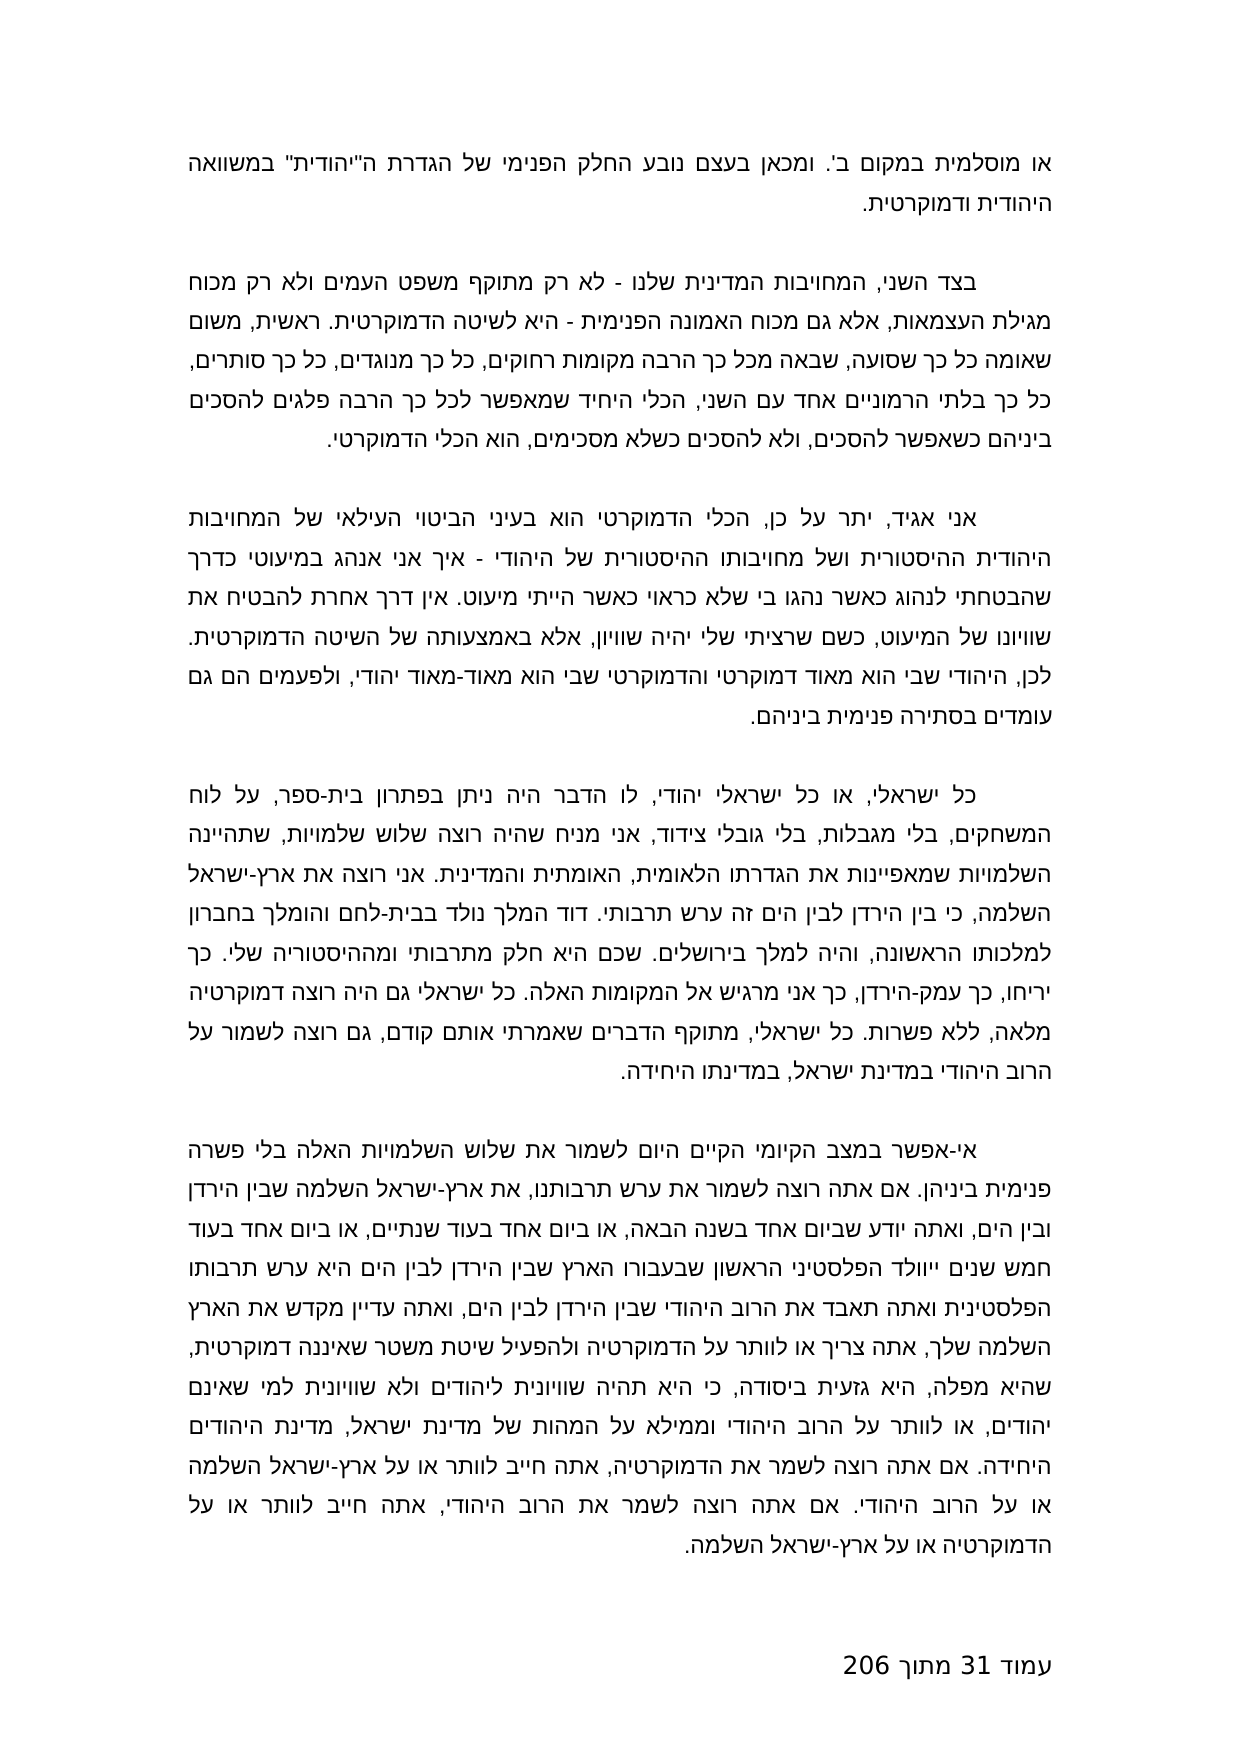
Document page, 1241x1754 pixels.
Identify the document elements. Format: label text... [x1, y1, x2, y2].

text בצד השני, המחויבות המדינית שלנו - לא רק מתוקף משפט העמים ולא רק מכוח מגילת העצמאות, אלא גם מכוח האמונה הפנימית - היא לשיטה הדמוקרטית. ראשית, משום שאומה כל כך שסועה, שבאה מכל כך הרבה מקומות רחוקים, כל כך מנוגדים, כל כך סותרים, כל כך בלתי הרמוניים אחד עם השני, הכלי היחיד שמאפשר לכל כך הרבה פלגים להסכים ביניהם כשאפשר להסכים, ולא להסכים כשלא מסכימים, הוא הכלי הדמוקרטי. [187, 268, 1053, 453]
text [187, 150, 1053, 216]
text אני אגיד, יתר על כן, הכלי הדמוקרטי הוא בעיני הביטוי העילאי של המחויבות היהודית ההיסטורית ושל מחויבותו ההיסטורית של היהודי - איך אני אנהג במיעוטי כדרך שהבטחתי לנהוג כאשר נהגו בי שלא כראוי כאשר הייתי מיעוט. אין דרך אחרת להבטיח את שוויונו של המיעוט, כשם שרציתי שלי יהיה שוויון, אלא באמצעותה של השיטה הדמוקרטית. לכן, היהודי שבי הוא מאוד דמוקרטי והדמוקרטי שבי הוא מאוד-מאוד יהודי, ולפעמים הם גם עומדים בסתירה פנימית ביניהם. [187, 505, 1053, 729]
text כל ישראלי, או כל ישראלי יהודי, לו הדבר היה ניתן בפתרון בית-ספר, על לוח המשחקים, בלי מגבלות, בלי גובלי צידוד, אני מניח שהיה רוצה שלוש שלמויות, שתהיינה השלמויות שמאפיינות את הגדרתו הלאומית, האומתית והמדינית. אני רוצה את ארץ-ישראל השלמה, כי בין הירדן לבין הים זה ערש תרבותי. דוד המלך נולד בבית-לחם והומלך בחברון למלכותו הראשונה, והיה למלך בירושלים. שכם היא חלק מתרבותי ומההיסטוריה שלי. כך יריחו, כך עמק-הירדן, כך אני מרגיש אל המקומות האלה. כל ישראלי גם היה רוצה דמוקרטיה מלאה, ללא פשרות. כל ישראלי, מתוקף הדברים שאמרתי אותם קודם, גם רוצה לשמור על הרוב היהודי במדינת ישראל, במדינתו היחידה. [187, 782, 1053, 1084]
text אי-אפשר במצב הקיומי הקיים היום לשמור את שלוש השלמויות האלה בלי פשרה פנימית ביניהן. אם אתה רוצה לשמור את ערש תרבותנו, את ארץ-ישראל השלמה שבין הירדן ובין הים, ואתה יודע שביום אחד בשנה הבאה, או ביום אחד בעוד שנתיים, או ביום אחד בעוד חמש שנים ייוולד הפלסטיני הראשון שבעבורו הארץ שבין הירדן לבין הים היא ערש תרבותו הפלסטינית ואתה תאבד את הרוב היהודי שבין הירדן לבין הים, ואתה עדיין מקדש את הארץ השלמה שלך, אתה צריך או לוותר על הדמוקרטיה ולהפעיל שיטת משטר שאיננה דמוקרטית, שהיא מפלה, היא גזעית ביסודה, כי היא תהיה שוויונית ליהודים ולא שוויונית למי שאינם יהודים, או לוותר על הרוב היהודי וממילא על המהות של מדינת ישראל, מדינת היהודים היחידה. אם אתה רוצה לשמר את הדמוקרטיה, אתה חייב לוותר או על ארץ-ישראל השלמה או על הרוב היהודי. אם אתה רוצה לשמר את הרוב היהודי, אתה חייב לוותר או על הדמוקרטיה או על ארץ-ישראל השלמה. [187, 1137, 1053, 1558]
